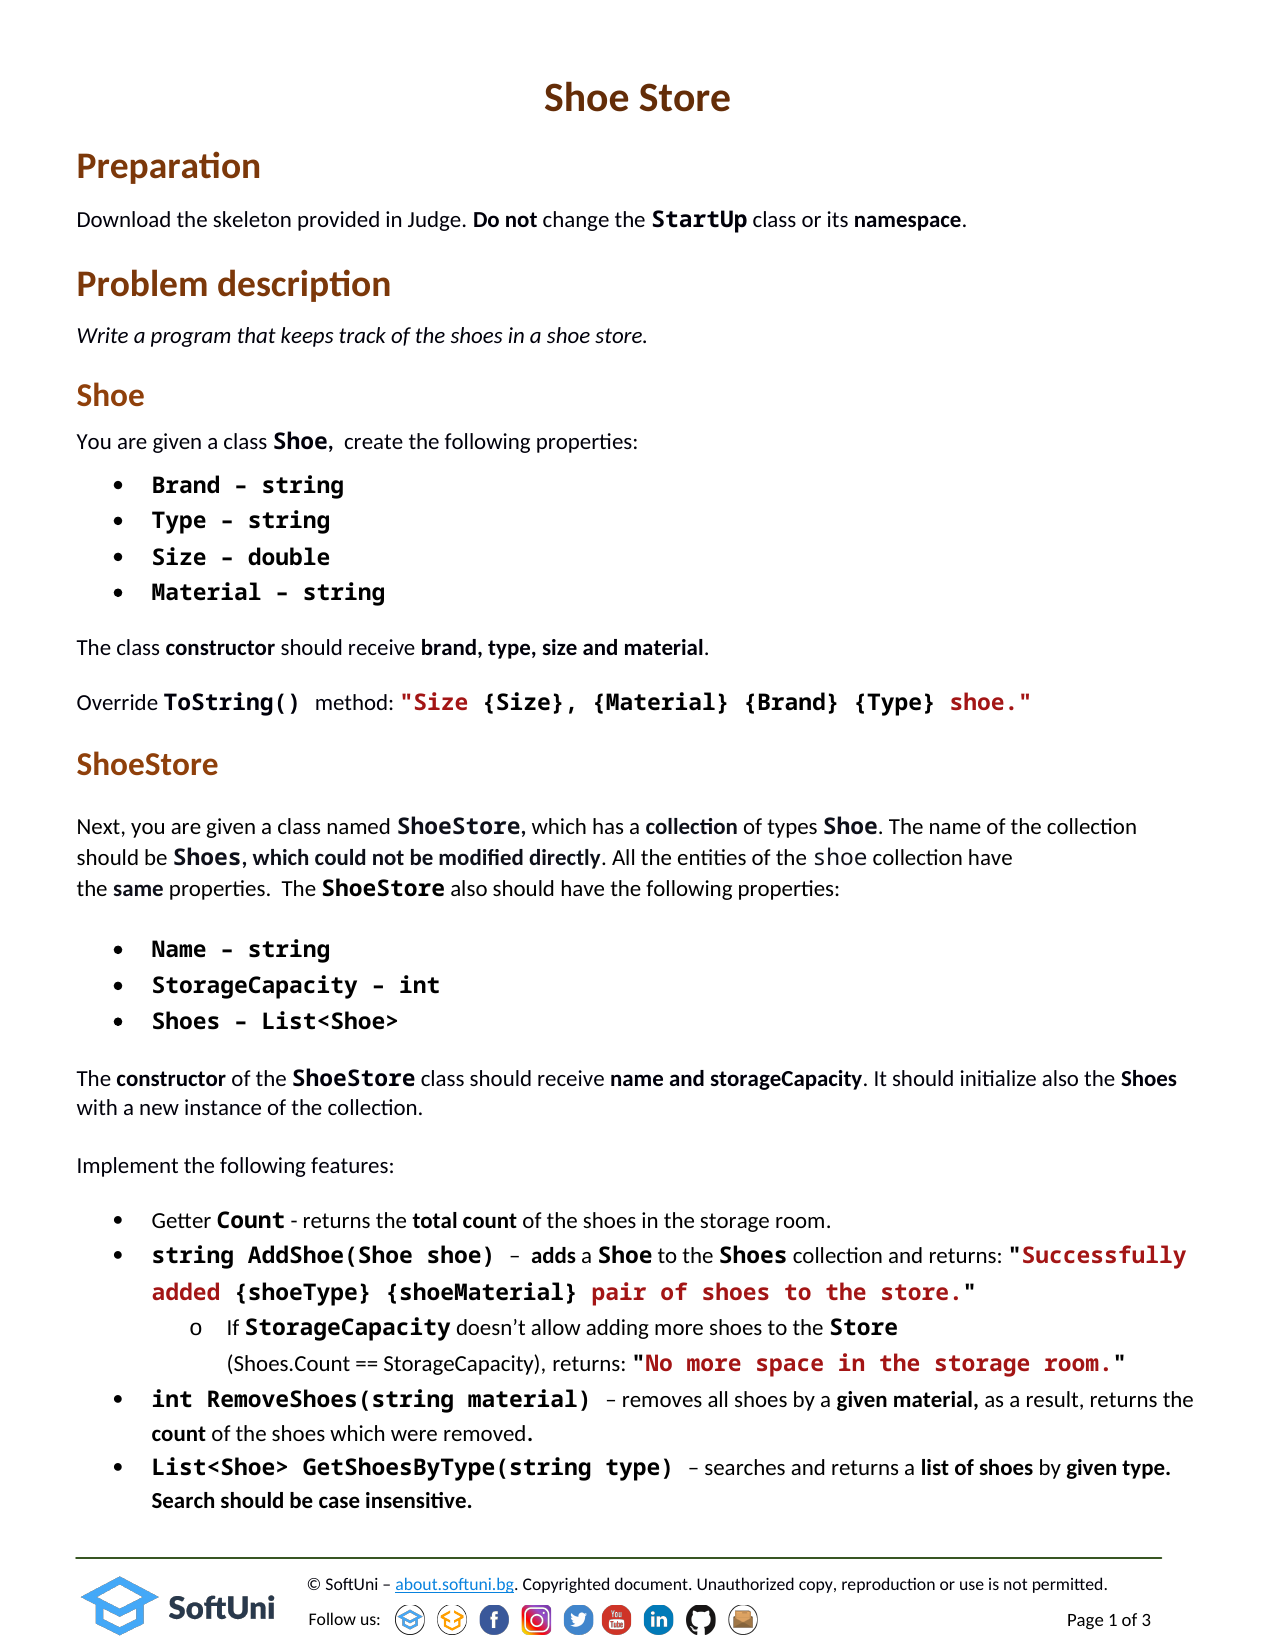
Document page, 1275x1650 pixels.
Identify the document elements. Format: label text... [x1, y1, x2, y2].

picture [479, 1605, 509, 1635]
list int RemoveShoes(string material) – removes all shoes by a given material, as a result, returns the count of the shoes which were removed. [114, 1383, 1198, 1447]
text Download the skeleton provided in Judge. Do not change the StartUp class or its namespace. [76, 203, 1198, 234]
list Getter Count - returns the total count of the shoes in the storage room. [114, 1203, 1198, 1235]
picture [643, 1626, 652, 1635]
list List<Shoe> GetShoesByType(string type) – searches and returns a list of shoes by given type. Search should be case insensitive. [114, 1451, 1198, 1514]
picture [521, 1605, 552, 1635]
list Brand – string [114, 468, 1198, 500]
picture [601, 1605, 632, 1635]
picture [686, 1605, 716, 1635]
picture [665, 1626, 674, 1635]
list Material – string [114, 576, 1198, 608]
list Type – string [114, 504, 1198, 536]
list StorageCapacity – int [114, 969, 1198, 1001]
list Shoes – List<Shoe> [114, 1005, 1198, 1037]
subtitle Shoe Store [76, 71, 1198, 122]
text Override ToString() method: "Size {Size}, {Material} {Brand} {Type} shoe." [76, 686, 1198, 717]
picture [74, 1570, 281, 1641]
list Name – string [114, 933, 1198, 965]
text The constructor of the ShoeStore class should receive name and storageCapacity. It should initialize also the Shoes with a new instance of the collection. [76, 1062, 1198, 1121]
picture [728, 1605, 758, 1635]
picture [667, 1605, 674, 1613]
text Implement the following features: [76, 1151, 1198, 1179]
list (Shoes.Count == StorageCapacity), returns: "No more space in the storage room." [226, 1347, 1198, 1379]
list If StorageCapacity doesn’t allow adding more shoes to the Store [189, 1311, 1198, 1343]
subtitle Problem description [76, 260, 1198, 306]
picture [563, 1605, 594, 1635]
picture [643, 1605, 650, 1613]
list Size – double [114, 540, 1198, 572]
subtitle ShoeStore [76, 743, 1198, 784]
picture [437, 1605, 467, 1635]
text You are given a class Shoe, create the following properties: [76, 425, 1198, 456]
text The class constructor should receive brand, type, size and material. [76, 633, 1198, 661]
picture [395, 1605, 425, 1635]
list string AddShoe(Shoe shoe) – adds a Shoe to the Shoes collection and returns: "Successfully added {shoeType} {shoeMaterial} pair of shoes to the store." [114, 1239, 1198, 1307]
picture [657, 1617, 667, 1626]
text Write a program that keeps track of the shoes in a shoe store. [76, 321, 1198, 349]
subtitle Shoe [76, 374, 1198, 414]
subtitle Preparation [76, 142, 1198, 188]
text Next, you are given a class named ShoeStore, which has a collection of types Shoe. The name of the collection should be Shoes, which could not be modified directly. All the entities of the shoe collection have the same properties. The ShoeStore also should have the following properties: [76, 810, 1198, 903]
